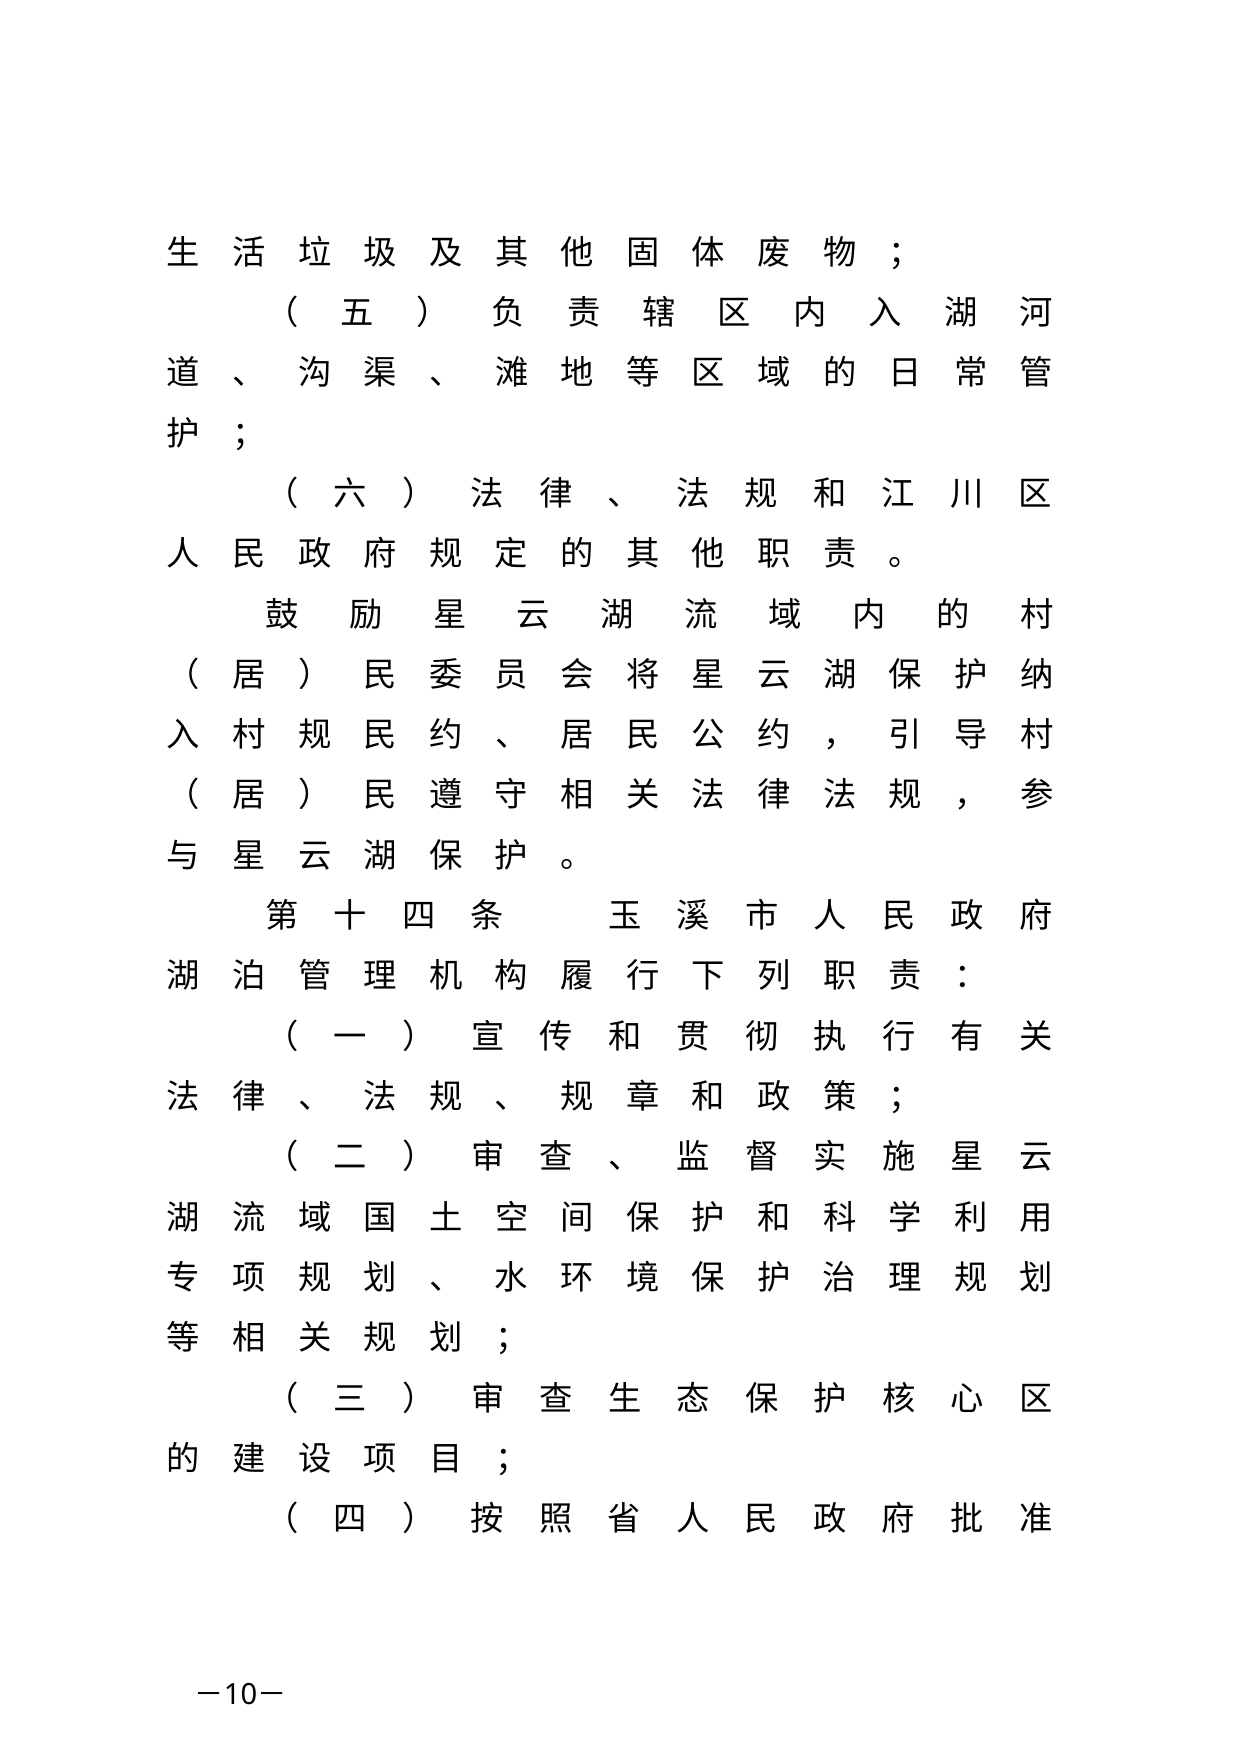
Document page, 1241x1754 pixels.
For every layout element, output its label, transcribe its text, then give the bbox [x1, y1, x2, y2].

text 鼓励星云湖流域内的村（居）民委员会将星云湖保护纳入村规民约、居民公约，引导村（居）民遵守相关法律法规，参与星云湖保护。 [167, 581, 1085, 883]
text （一）宣传和贯彻执行有关法律、法规、规章和政策； [167, 1003, 1085, 1124]
text （三）审查生态保护核心区的建设项目； [167, 1365, 1085, 1486]
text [167, 1486, 1085, 1546]
text （五）负责辖区内入湖河道、沟渠、滩地等区域的日常管护； [167, 280, 1085, 461]
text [167, 219, 1085, 280]
text （六）法律、法规和江川区人民政府规定的其他职责。 [167, 461, 1085, 581]
text 第十四条 玉溪市人民政府湖泊管理机构履行下列职责： [167, 883, 1085, 1003]
text （二）审查、监督实施星云湖流域国土空间保护和科学利用专项规划、水环境保护治理规划等相关规划； [167, 1124, 1085, 1365]
